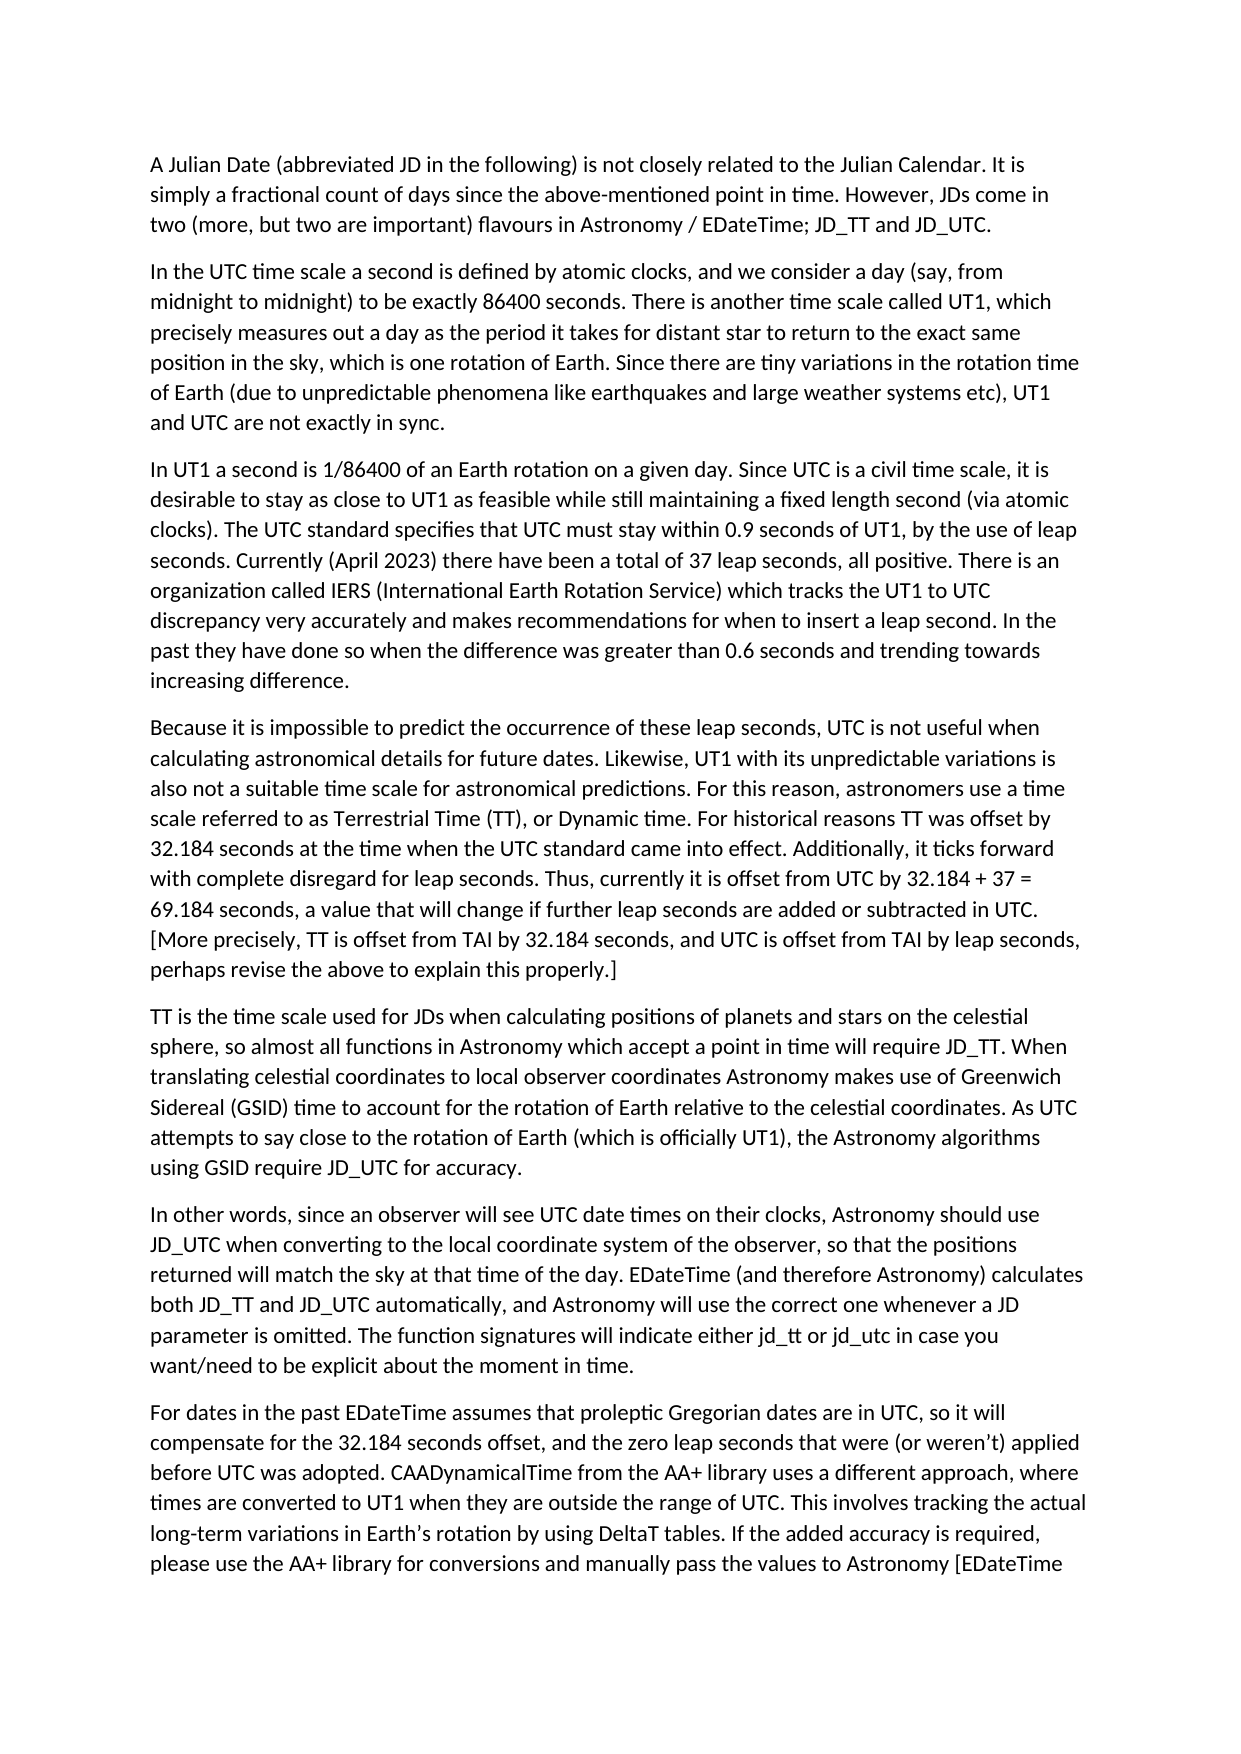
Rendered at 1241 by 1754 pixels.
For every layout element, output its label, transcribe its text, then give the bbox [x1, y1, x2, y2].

text TT is the time scale used for JDs when calculating positions of planets and stars on the celestial sphere, so almost all functions in Astronomy which accept a point in time will require JD_TT. When translating celestial coordinates to local observer coordinates Astronomy makes use of Greenwich Sidereal (GSID) time to account for the rotation of Earth relative to the celestial coordinates. As UTC attempts to say close to the rotation of Earth (which is officially UT1), the Astronomy algorithms using GSID require JD_UTC for accuracy. [150, 1002, 1090, 1181]
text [150, 1398, 1090, 1577]
text In UT1 a second is 1/86400 of an Earth rotation on a given day. Since UTC is a civil time scale, it is desirable to stay as close to UT1 as feasible while still maintaining a fixed length second (via atomic clocks). The UTC standard specifies that UTC must stay within 0.9 seconds of UT1, by the use of leap seconds. Currently (April 2023) there have been a total of 37 leap seconds, all positive. There is an organization called IERS (International Earth Rotation Service) which tracks the UT1 to UTC discrepancy very accurately and makes recommendations for when to insert a leap second. In the past they have done so when the difference was greater than 0.6 seconds and trending towards increasing difference. [150, 455, 1090, 695]
text In other words, since an observer will see UTC date times on their clocks, Astronomy should use JD_UTC when converting to the local coordinate system of the observer, so that the positions returned will match the sky at that time of the day. EDateTime (and therefore Astronomy) calculates both JD_TT and JD_UTC automatically, and Astronomy will use the correct one whenever a JD parameter is omitted. The function signatures will indicate either jd_tt or jd_utc in case you want/need to be explicit about the moment in time. [150, 1200, 1090, 1379]
text A Julian Date (abbreviated JD in the following) is not closely related to the Julian Calendar. It is simply a fractional count of days since the above-mentioned point in time. However, JDs come in two (more, but two are important) flavours in Astronomy / EDateTime; JD_TT and JD_UTC. [150, 150, 1090, 238]
text In the UTC time scale a second is defined by atomic clocks, and we consider a day (say, from midnight to midnight) to be exactly 86400 seconds. There is another time scale called UT1, which precisely measures out a day as the period it takes for distant star to return to the exact same position in the sky, which is one rotation of Earth. Since there are tiny variations in the rotation time of Earth (due to unpredictable phenomena like earthquakes and large weather systems etc), UT1 and UTC are not exactly in sync. [150, 257, 1090, 436]
text Because it is impossible to predict the occurrence of these leap seconds, UTC is not useful when calculating astronomical details for future dates. Likewise, UT1 with its unpredictable variations is also not a suitable time scale for astronomical predictions. For this reason, astronomers use a time scale referred to as Terrestrial Time (TT), or Dynamic time. For historical reasons TT was offset by 32.184 seconds at the time when the UTC standard came into effect. Additionally, it ticks forward with complete disregard for leap seconds. Thus, currently it is offset from UTC by 32.184 + 37 = 69.184 seconds, a value that will change if further leap seconds are added or subtracted in UTC. [More precisely, TT is offset from TAI by 32.184 seconds, and UTC is offset from TAI by leap seconds, perhaps revise the above to explain this properly.] [150, 713, 1090, 983]
